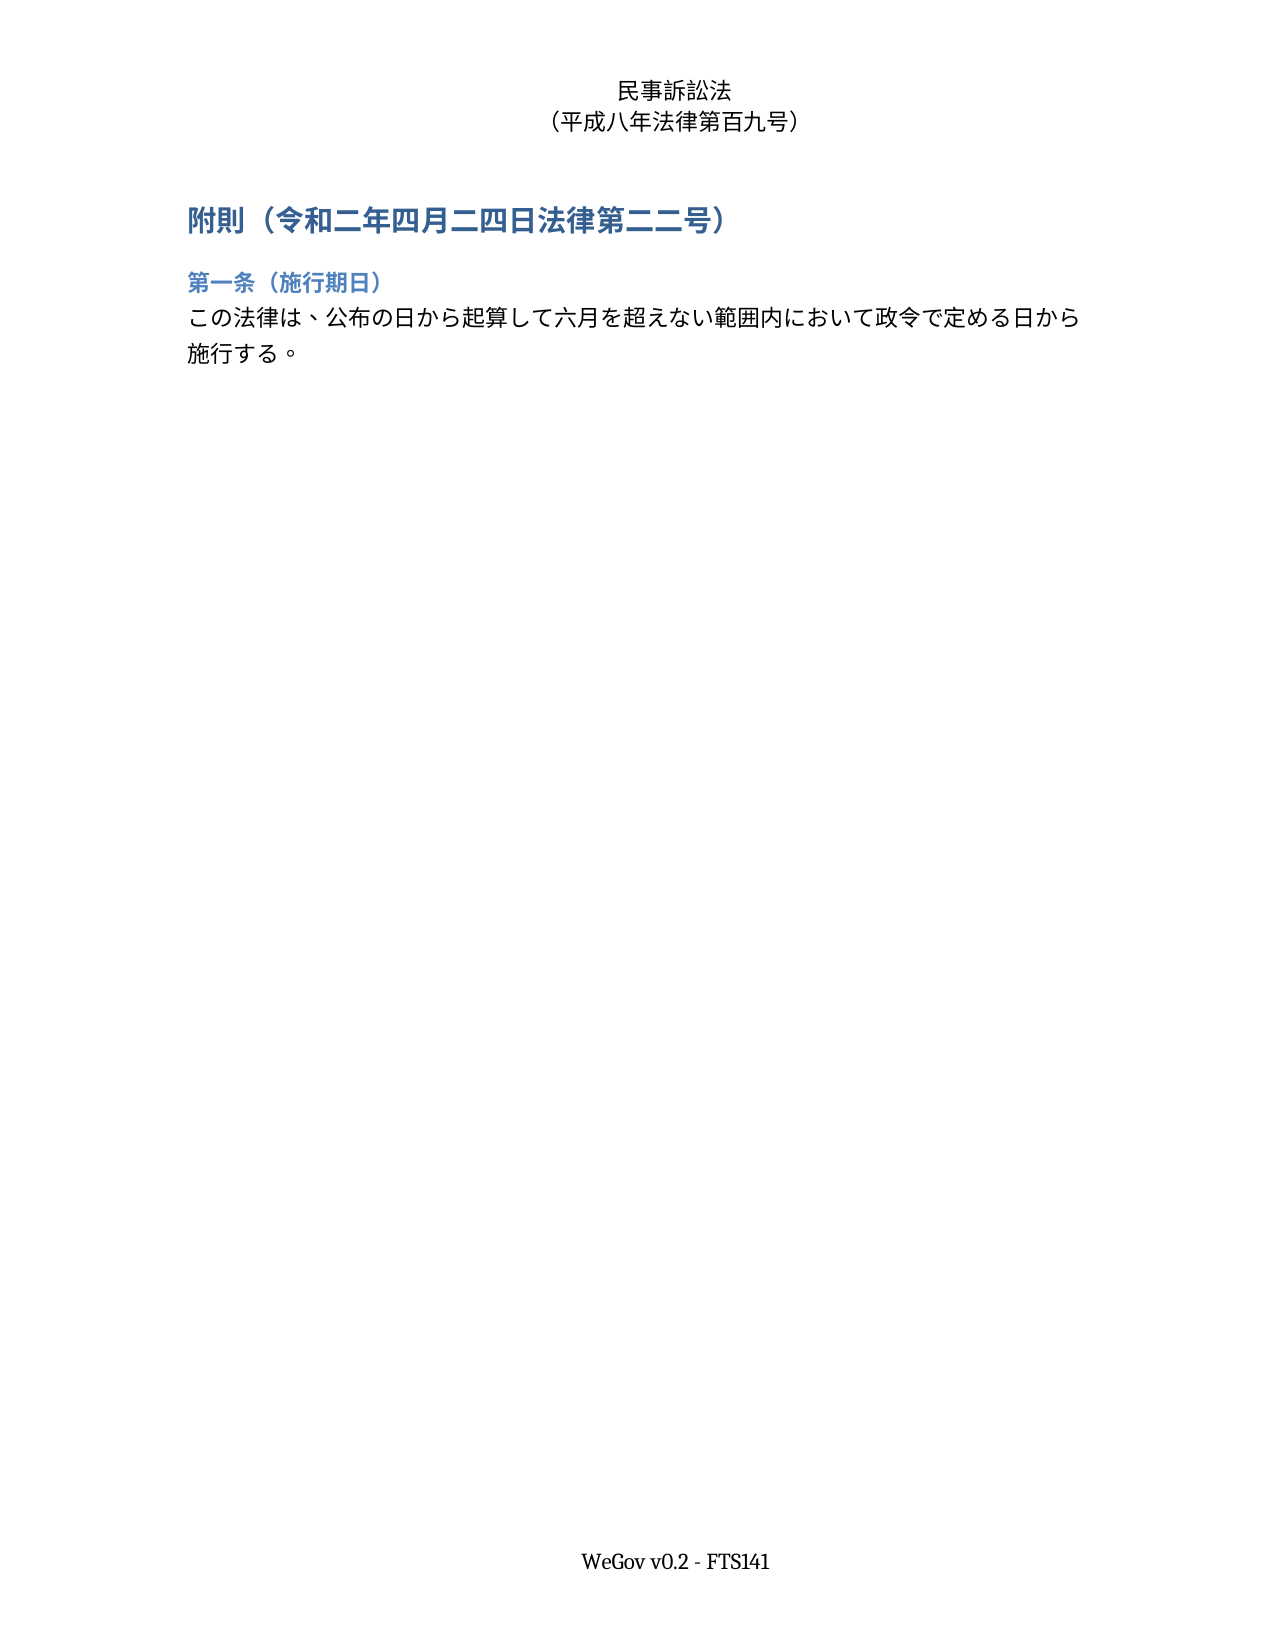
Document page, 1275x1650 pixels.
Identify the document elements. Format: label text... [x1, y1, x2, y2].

subtitle 附則（令和二年四月二四日法律第二二号） [187, 200, 1087, 240]
text この法律は、公布の日から起算して六月を超えない範囲内において政令で定める日から施行する。 [187, 302, 1087, 369]
subtitle 第一条（施行期日） [187, 266, 1087, 298]
